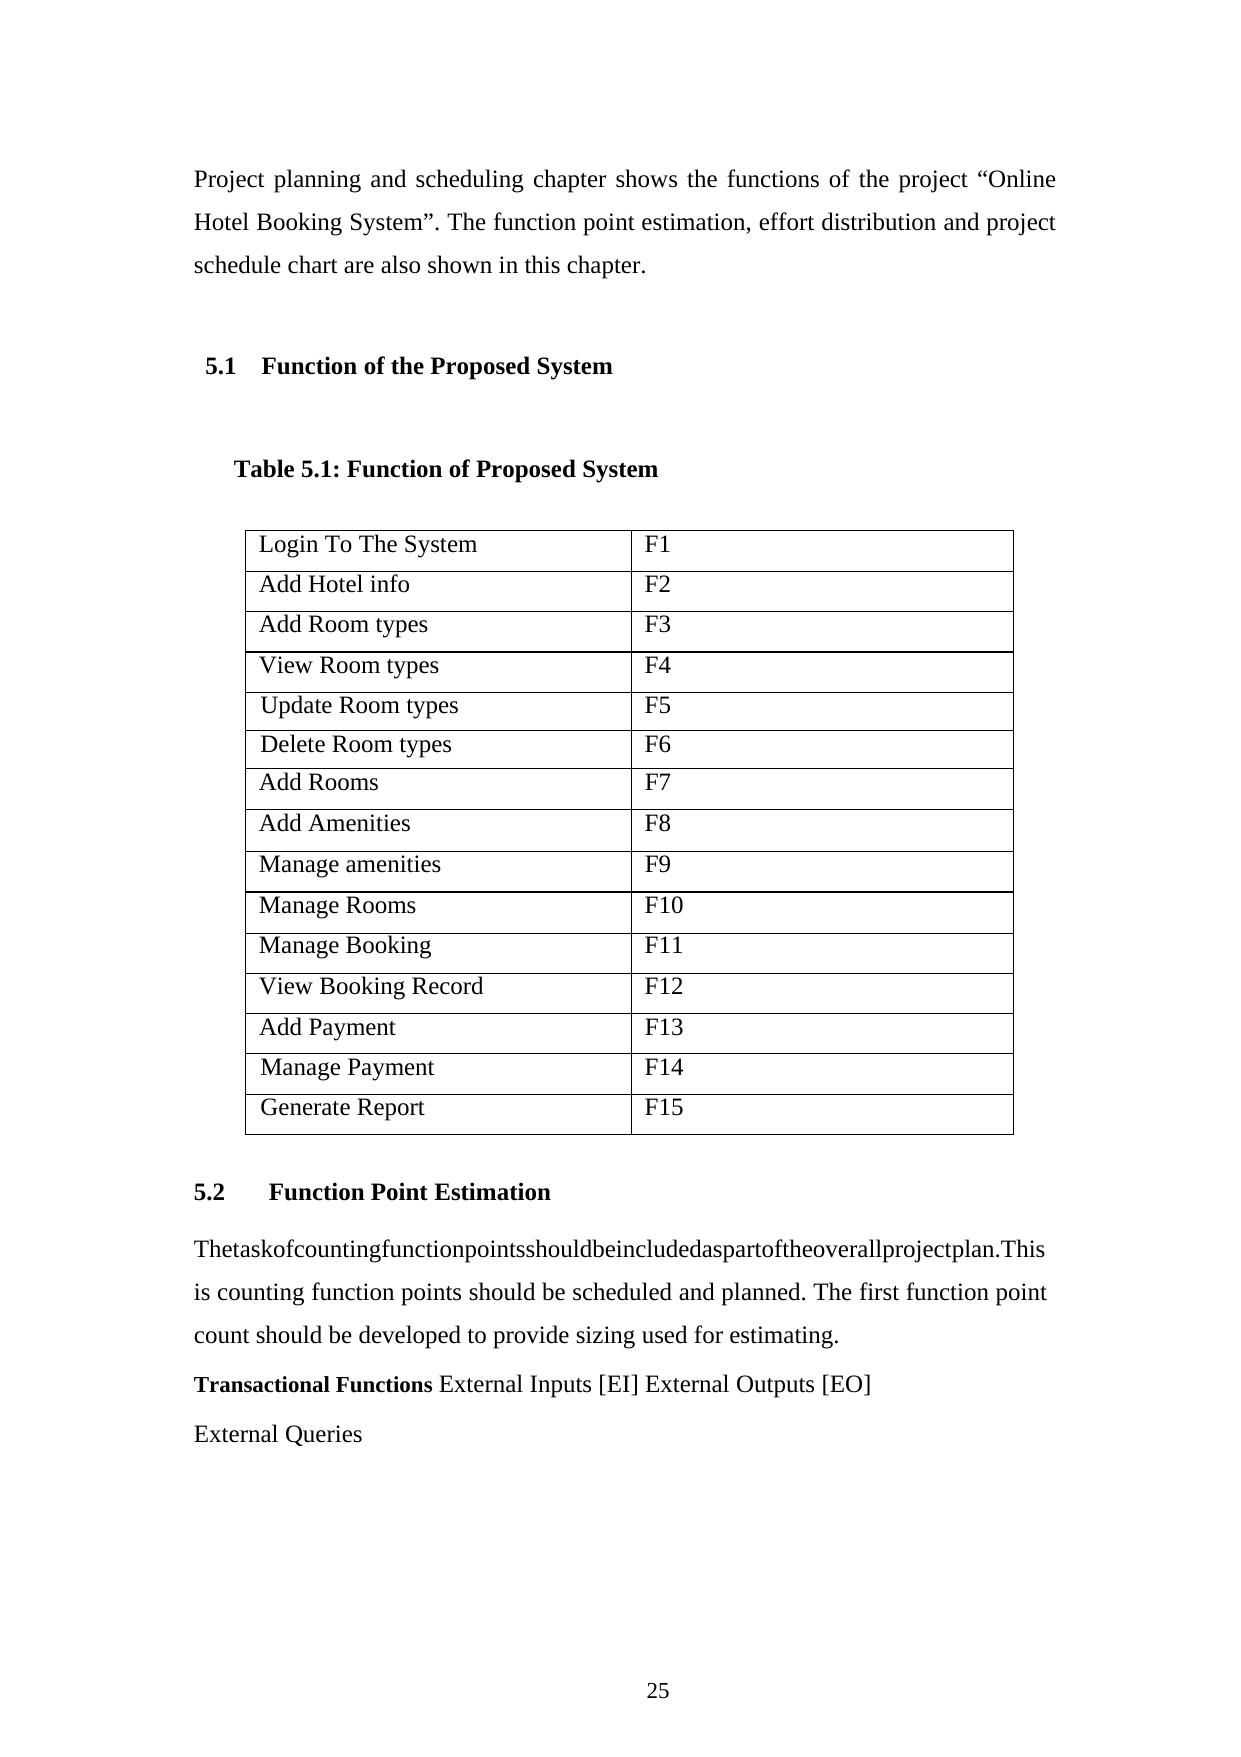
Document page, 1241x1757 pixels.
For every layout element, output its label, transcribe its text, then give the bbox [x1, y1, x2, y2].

table_cell F14 [632, 1054, 1013, 1094]
table_cell F8 [632, 810, 1013, 851]
text Transactional Functions External Inputs [EI] External Outputs [EO] External Queries [194, 1369, 872, 1448]
table_cell View Room types [246, 653, 631, 692]
table_cell Add Rooms [246, 769, 631, 809]
table_cell Manage Booking [246, 934, 631, 973]
table_cell F13 [632, 1014, 1013, 1053]
table_cell Delete Room types [246, 731, 631, 768]
text Table 5.1: Function of Proposed System [233, 454, 1194, 482]
table_cell Generate Report [246, 1095, 631, 1133]
text Project planning and scheduling chapter shows the functions of the project “Online Hotel Booking System”. The function point estimation, effort distribution and project schedule chart are also shown in this chapter. [194, 164, 1057, 279]
table_header F1 [632, 531, 1013, 571]
table_cell Add Payment [246, 1014, 631, 1053]
table_cell Add Amenities [246, 810, 631, 851]
table_cell F6 [632, 731, 1013, 768]
table_cell F2 [632, 572, 1013, 611]
table_cell F4 [632, 653, 1013, 692]
text Thetaskofcountingfunctionpointsshouldbeincludedaspartoftheoverallprojectplan.This is counting function points should be scheduled and planned. The first function point count should be developed to provide sizing used for estimating. [194, 1234, 1048, 1349]
table_cell Add Room types [246, 612, 631, 651]
table_cell Add Hotel info [246, 572, 631, 611]
table_cell Manage amenities [246, 852, 631, 891]
table_cell Update Room types [246, 693, 631, 730]
table_cell Manage Payment [246, 1054, 631, 1094]
table_cell F5 [632, 693, 1013, 730]
subtitle Function of the Proposed System [205, 351, 1194, 380]
table_cell View Booking Record [246, 974, 631, 1013]
table_cell F11 [632, 934, 1013, 973]
table_cell Manage Rooms [246, 893, 631, 932]
table_cell F15 [632, 1095, 1013, 1133]
table_cell F9 [632, 852, 1013, 891]
table_cell F7 [632, 769, 1013, 809]
table_cell F10 [632, 893, 1013, 932]
table_header Login To The System [246, 531, 631, 571]
table_cell F12 [632, 974, 1013, 1013]
table_cell F3 [632, 612, 1013, 651]
subtitle Function Point Estimation [194, 1177, 1194, 1206]
